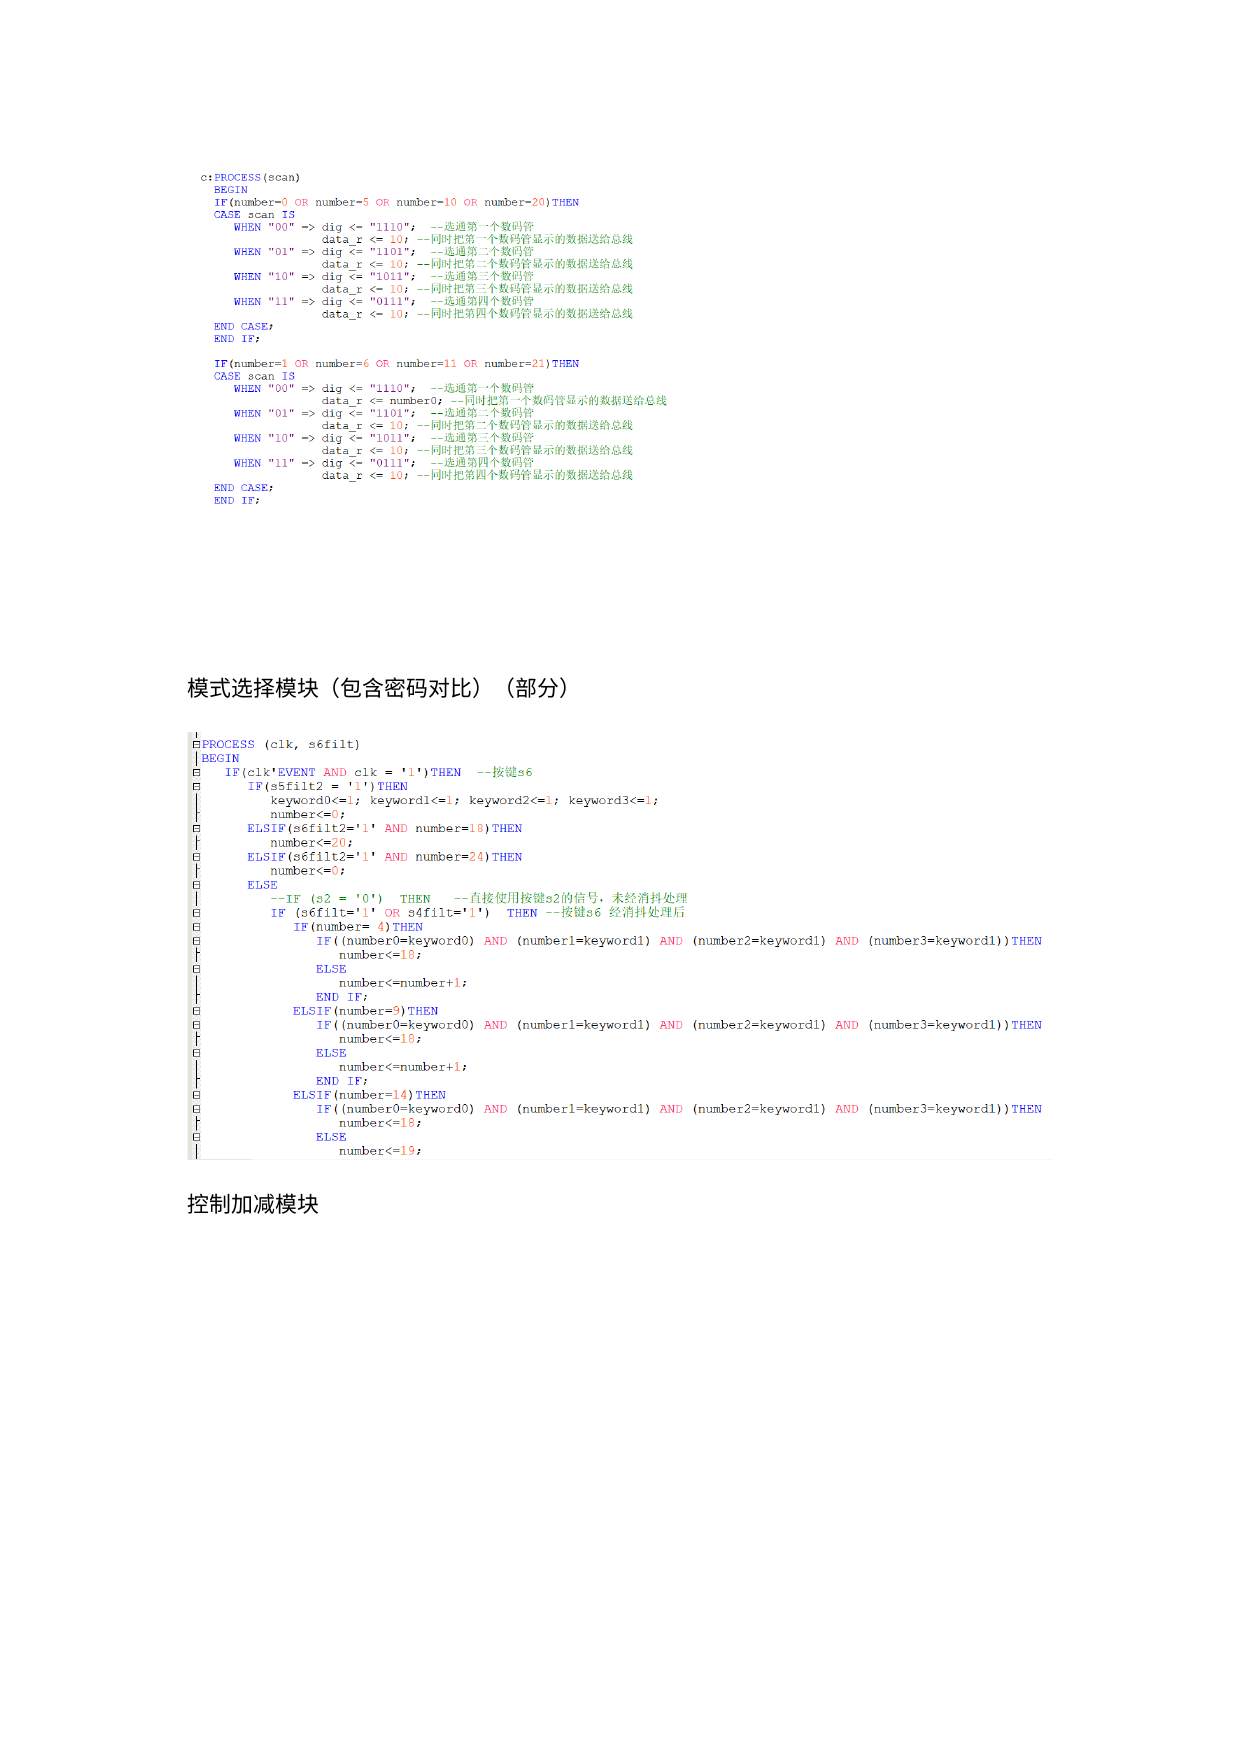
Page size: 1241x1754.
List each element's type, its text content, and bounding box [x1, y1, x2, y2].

text 模式选择模块（包含密码对比）（部分） [187, 670, 1053, 703]
picture [187, 732, 1053, 1160]
picture [187, 168, 678, 514]
text 控制加减模块 [187, 1187, 1053, 1219]
